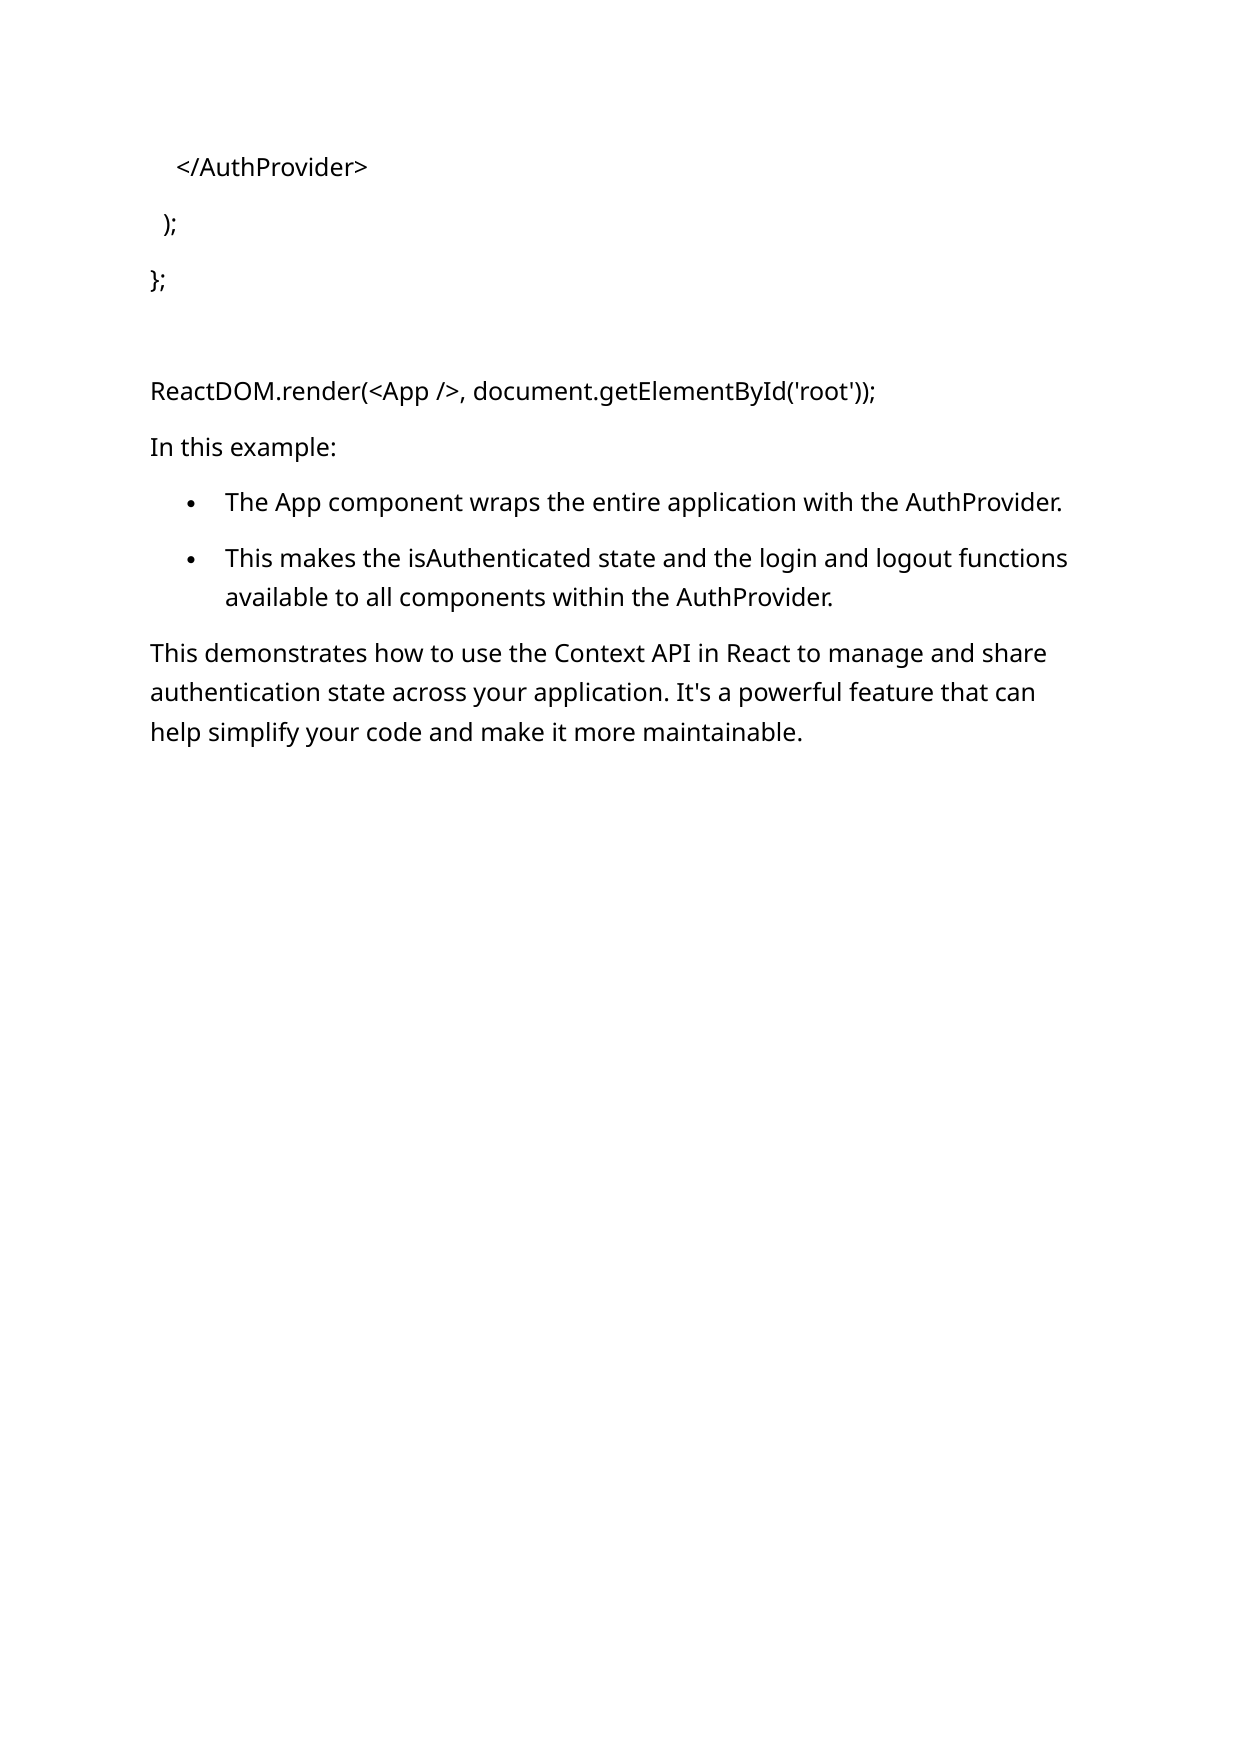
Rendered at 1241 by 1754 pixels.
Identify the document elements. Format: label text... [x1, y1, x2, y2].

text ReactDOM.render(<App />, document.getElementById('root')); [150, 373, 1090, 407]
list This makes the isAuthenticated state and the login and logout functions available to all components within the AuthProvider. [187, 541, 1090, 614]
text </AuthProvider> [150, 150, 1090, 184]
list The App component wraps the entire application with the AuthProvider. [187, 485, 1090, 519]
text }; [150, 262, 1090, 296]
text In this example: [150, 429, 1090, 463]
text This demonstrates how to use the Context API in React to manage and share authentication state across your application. It's a powerful feature that can help simplify your code and make it more maintainable. [150, 636, 1090, 748]
text ); [150, 206, 1090, 240]
